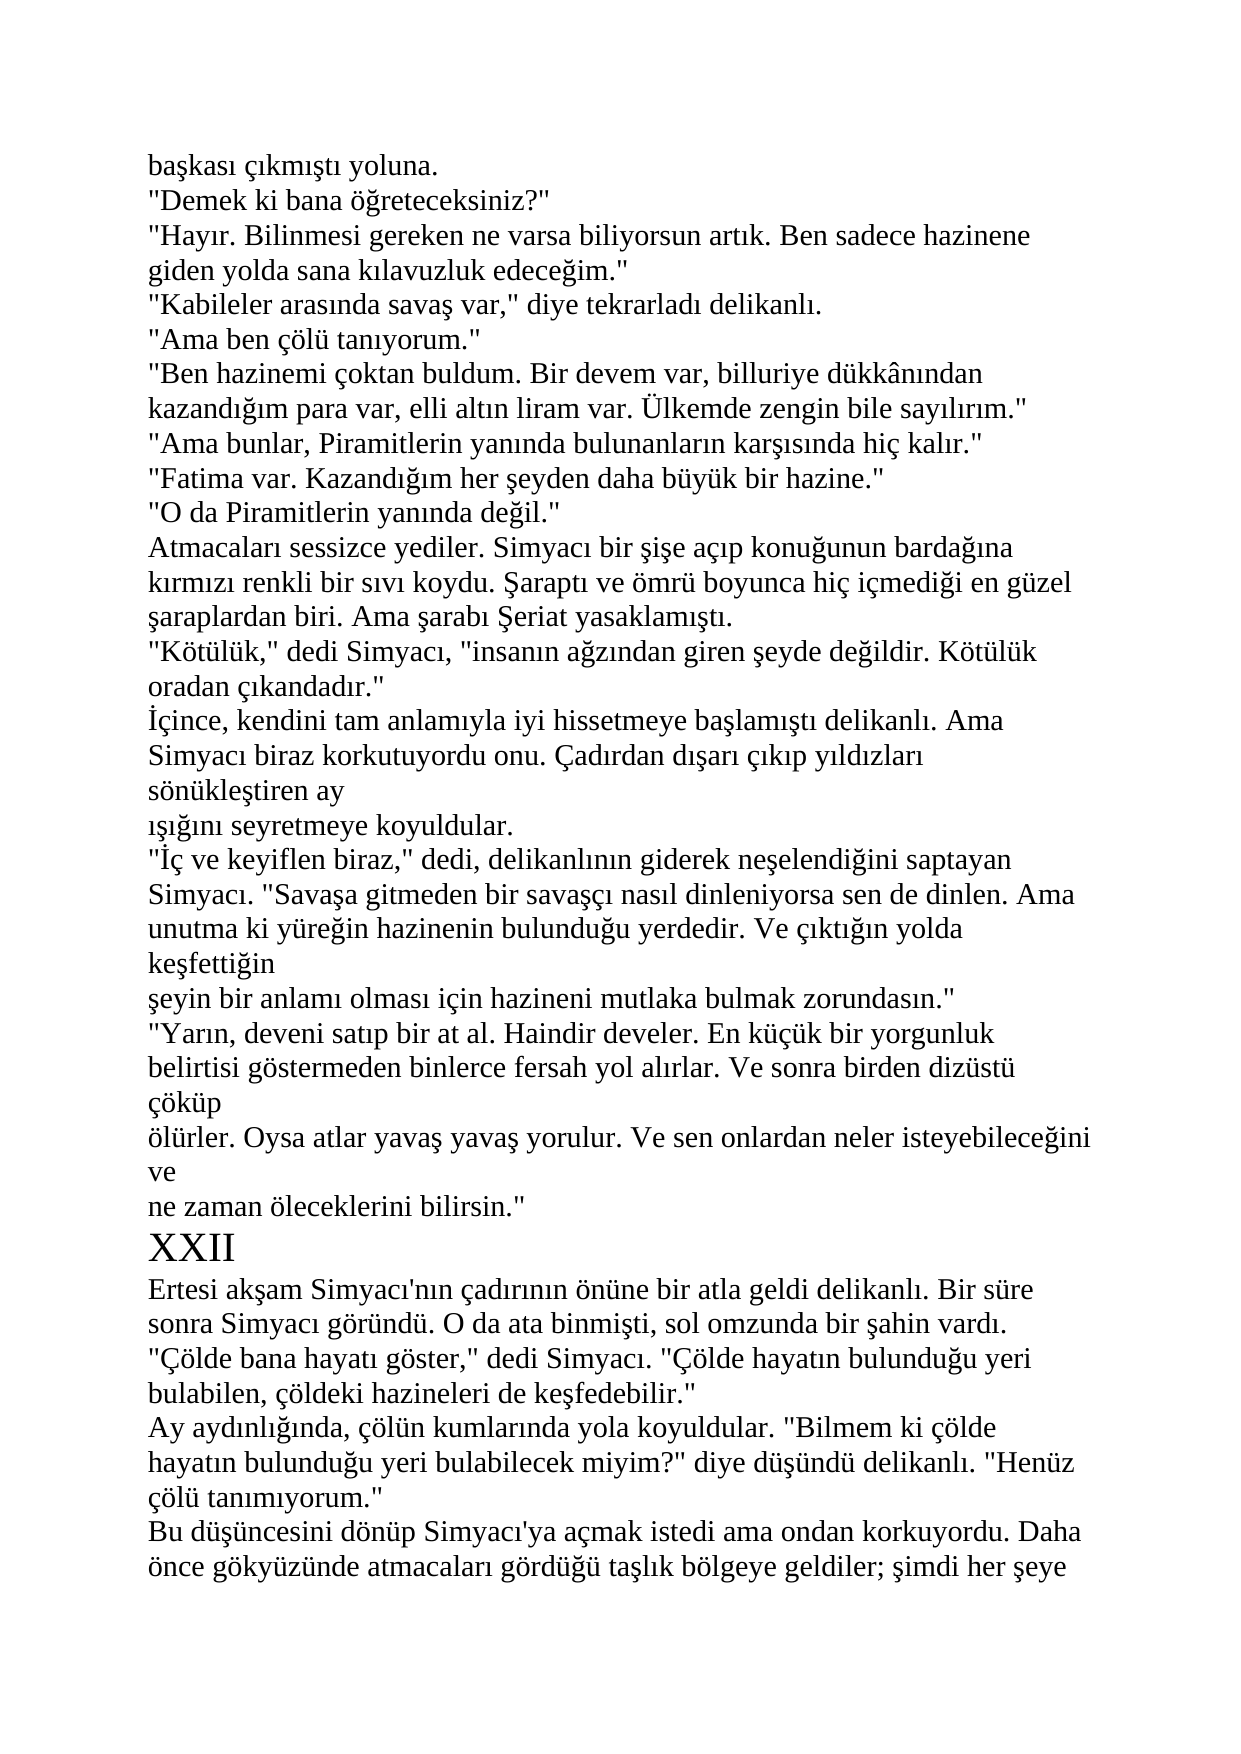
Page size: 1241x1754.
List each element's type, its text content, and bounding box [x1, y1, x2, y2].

text Simyacı biraz korkutuyordu onu. Çadırdan dışarı çıkıp yıldızları sönükleştiren ay [148, 737, 1093, 807]
text kazandığım para var, elli altın liram var. Ülkemde zengin bile sayılırım." [148, 390, 1093, 425]
text çölü tanımıyorum." [148, 1479, 1093, 1514]
text "Ben hazinemi çoktan buldum. Bir devem var, billuriye dükkânından [148, 356, 1093, 390]
text ölürler. Oysa atlar yavaş yavaş yorulur. Ve sen onlardan neler isteyebileceğini ve [148, 1119, 1093, 1188]
text oradan çıkandadır." [148, 668, 1093, 703]
text "Ama bunlar, Piramitlerin yanında bulunanların karşısında hiç kalır." [148, 425, 1093, 460]
text XXII [148, 1223, 1093, 1271]
text şaraplardan biri. Ama şarabı Şeriat yasaklamıştı. [148, 598, 1093, 633]
text "Yarın, deveni satıp bir at al. Haindir develer. En küçük bir yorgunluk [148, 1015, 1093, 1049]
text "O da Piramitlerin yanında değil." [148, 494, 1093, 529]
text "Ama ben çölü tanıyorum." [148, 321, 1093, 356]
text Atmacaları sessizce yediler. Simyacı bir şişe açıp konuğunun bardağına [148, 529, 1093, 564]
text İçince, kendini tam anlamıyla iyi hissetmeye başlamıştı delikanlı. Ama [148, 703, 1093, 737]
text belirtisi göstermeden binlerce fersah yol alırlar. Ve sonra birden dizüstü çöküp [148, 1049, 1093, 1119]
text "Çölde bana hayatı göster," dedi Simyacı. "Çölde hayatın bulunduğu yeri [148, 1340, 1093, 1375]
text sonra Simyacı göründü. O da ata binmişti, sol omzunda bir şahin vardı. [148, 1306, 1093, 1340]
text unutma ki yüreğin hazinenin bulunduğu yerdedir. Ve çıktığın yolda keşfettiğin [148, 911, 1093, 980]
text "Kötülük," dedi Simyacı, "insanın ağzından giren şeyde değildir. Kötülük [148, 633, 1093, 668]
text şeyin bir anlamı olması için hazineni mutlaka bulmak zorundasın." [148, 980, 1093, 1015]
text hayatın bulunduğu yeri bulabilecek miyim?" diye düşündü delikanlı. "Henüz [148, 1444, 1093, 1479]
text giden yolda sana kılavuzluk edeceğim." [148, 252, 1093, 286]
text "Demek ki bana öğreteceksiniz?" [148, 182, 1093, 217]
text önce gökyüzünde atmacaları gördüğü taşlık bölgeye geldiler; şimdi her şeye [148, 1548, 1093, 1583]
text "Fatima var. Kazandığım her şeyden daha büyük bir hazine." [148, 460, 1093, 494]
text Ertesi akşam Simyacı'nın çadırının önüne bir atla geldi delikanlı. Bir süre [148, 1271, 1093, 1306]
text başkası çıkmıştı yoluna. [148, 148, 1093, 182]
text bulabilen, çöldeki hazineleri de keşfedebilir." [148, 1375, 1093, 1409]
text ışığını seyretmeye koyuldular. [148, 807, 1093, 841]
text Ay aydınlığında, çölün kumlarında yola koyuldular. "Bilmem ki çölde [148, 1409, 1093, 1444]
text ne zaman öleceklerini bilirsin." [148, 1188, 1093, 1223]
text kırmızı renkli bir sıvı koydu. Şaraptı ve ömrü boyunca hiç içmediği en güzel [148, 564, 1093, 598]
text Bu düşüncesini dönüp Simyacı'ya açmak istedi ama ondan korkuyordu. Daha [148, 1514, 1093, 1548]
text "İç ve keyiflen biraz," dedi, delikanlının giderek neşelendiğini saptayan [148, 841, 1093, 876]
text "Hayır. Bilinmesi gereken ne varsa biliyorsun artık. Ben sadece hazinene [148, 217, 1093, 252]
text "Kabileler arasında savaş var," diye tekrarladı delikanlı. [148, 286, 1093, 321]
text Simyacı. "Savaşa gitmeden bir savaşçı nasıl dinleniyorsa sen de dinlen. Ama [148, 876, 1093, 911]
